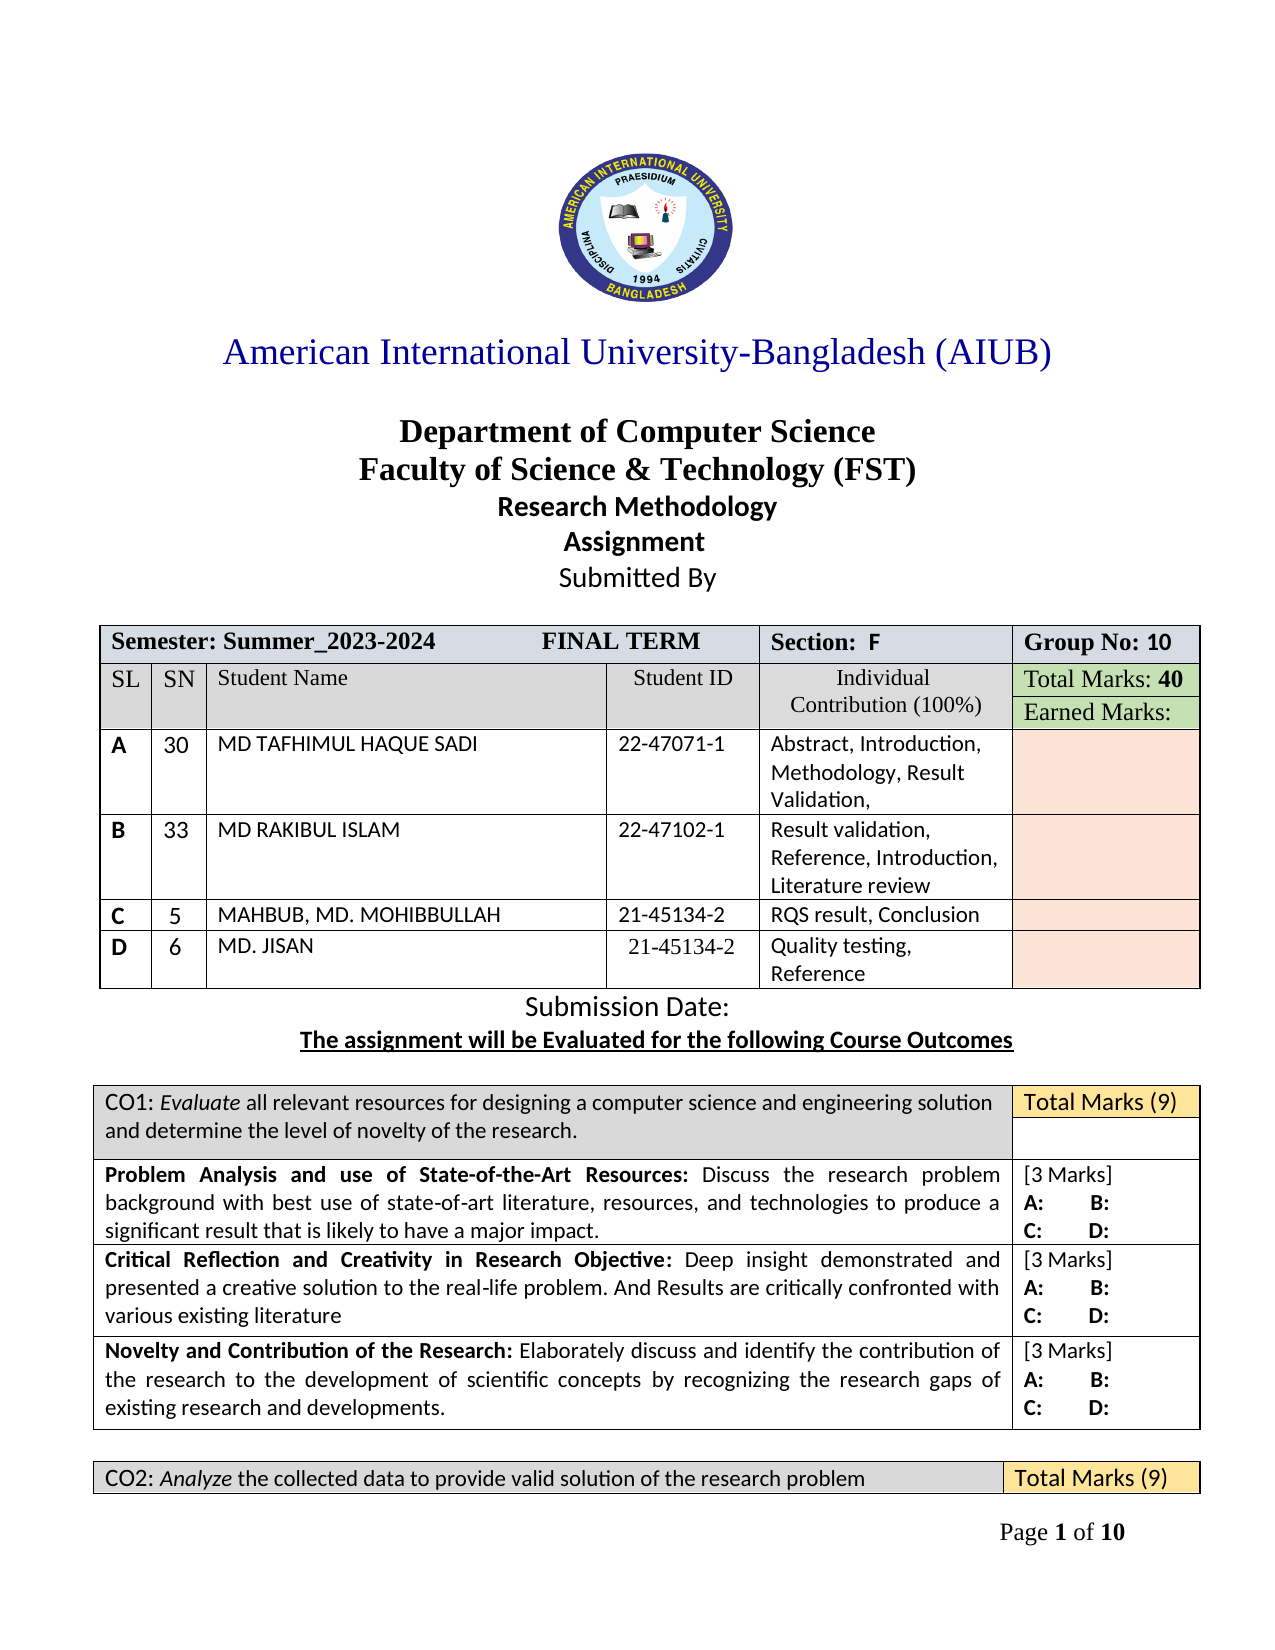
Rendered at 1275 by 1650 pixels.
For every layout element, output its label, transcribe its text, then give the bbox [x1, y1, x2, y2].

table_cell [1013, 815, 1199, 899]
table_cell Critical Reflection and Creativity in Research Objective: Deep insight demonstrated and presented a creative solution to the real‐life problem. And Results are critically confronted with various existing literature [94, 1245, 1012, 1336]
table_header Section: F [760, 626, 1012, 663]
table_cell 6 [152, 931, 206, 987]
table_cell B [101, 815, 151, 899]
table_cell [3 Marks] A: B: C: D: [1013, 1245, 1199, 1336]
table_cell Individual Contribution (100%) [760, 664, 1012, 728]
text Research Methodology [150, 488, 1125, 523]
table_cell [1013, 1118, 1199, 1159]
table_cell Abstract, Introduction, Methodology, Result Validation, [760, 730, 1012, 814]
table_cell [1013, 931, 1199, 987]
table_cell 5 [152, 900, 206, 930]
text Faculty of Science & Technology (FST) [150, 449, 1125, 488]
table_cell [1013, 730, 1199, 814]
table_cell [1013, 900, 1199, 930]
table_cell MD. JISAN [207, 931, 606, 987]
table_cell Problem Analysis and use of State-of-the-Art Resources: Discuss the research problem background with best use of state‐of‐art literature, resources, and technologies to produce a significant result that is likely to have a major impact. [94, 1160, 1012, 1244]
table_cell 22-47102-1 [607, 815, 759, 899]
table_cell D [101, 931, 151, 987]
table_header Total Marks (9) [1004, 1462, 1199, 1492]
table_cell 30 [152, 730, 206, 814]
table_cell [3 Marks] A: B: C: D: [1013, 1160, 1199, 1244]
table_header Total Marks (9) [1013, 1086, 1199, 1117]
table_cell SL [101, 664, 151, 728]
table_header Semester: Summer_2023-2024 FINAL TERM [101, 626, 759, 663]
table_cell Student ID [607, 664, 759, 728]
table_cell A [101, 730, 151, 814]
table_cell C [101, 900, 151, 930]
table_cell Student Name [207, 664, 606, 728]
table_cell 22-47071-1 [607, 730, 759, 814]
table_cell MD TAFHIMUL HAQUE SADI [207, 730, 606, 814]
table_cell 21-45134-2 [607, 900, 759, 930]
text Assignment Submitted By [150, 523, 1125, 595]
table_cell [3 Marks] A: B: C: D: [1013, 1337, 1199, 1429]
table_cell MD RAKIBUL ISLAM [207, 815, 606, 899]
table_cell SN [152, 664, 206, 728]
table_cell Novelty and Contribution of the Research: Elaborately discuss and identify the contribution of the research to the development of scientific concepts by recognizing the research gaps of existing research and developments. [94, 1337, 1012, 1429]
text The assignment will be Evaluated for the following Course Outcomes [225, 1024, 1125, 1054]
table_cell RQS result, Conclusion [760, 900, 1012, 930]
table_cell [607, 931, 759, 987]
text Department of Computer Science [150, 411, 1125, 449]
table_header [94, 1462, 1003, 1492]
text American International University-Bangladesh (AIUB) [150, 330, 1125, 373]
table_cell Result validation, Reference, Introduction, Literature review [760, 815, 1012, 899]
table_header CO1: Evaluate all relevant resources for designing a computer science and engineering solution and determine the level of novelty of the research. [94, 1086, 1012, 1159]
table_cell MAHBUB, MD. MOHIBBULLAH [207, 900, 606, 930]
table_header Group No: 10 [1013, 626, 1199, 663]
picture [554, 150, 737, 306]
text Submission Date: [450, 989, 1125, 1024]
table_cell Total Marks: 40 [1013, 664, 1199, 696]
table_cell Earned Marks: [1013, 697, 1199, 728]
table_cell 33 [152, 815, 206, 899]
table_cell Quality testing, Reference [760, 931, 1012, 987]
